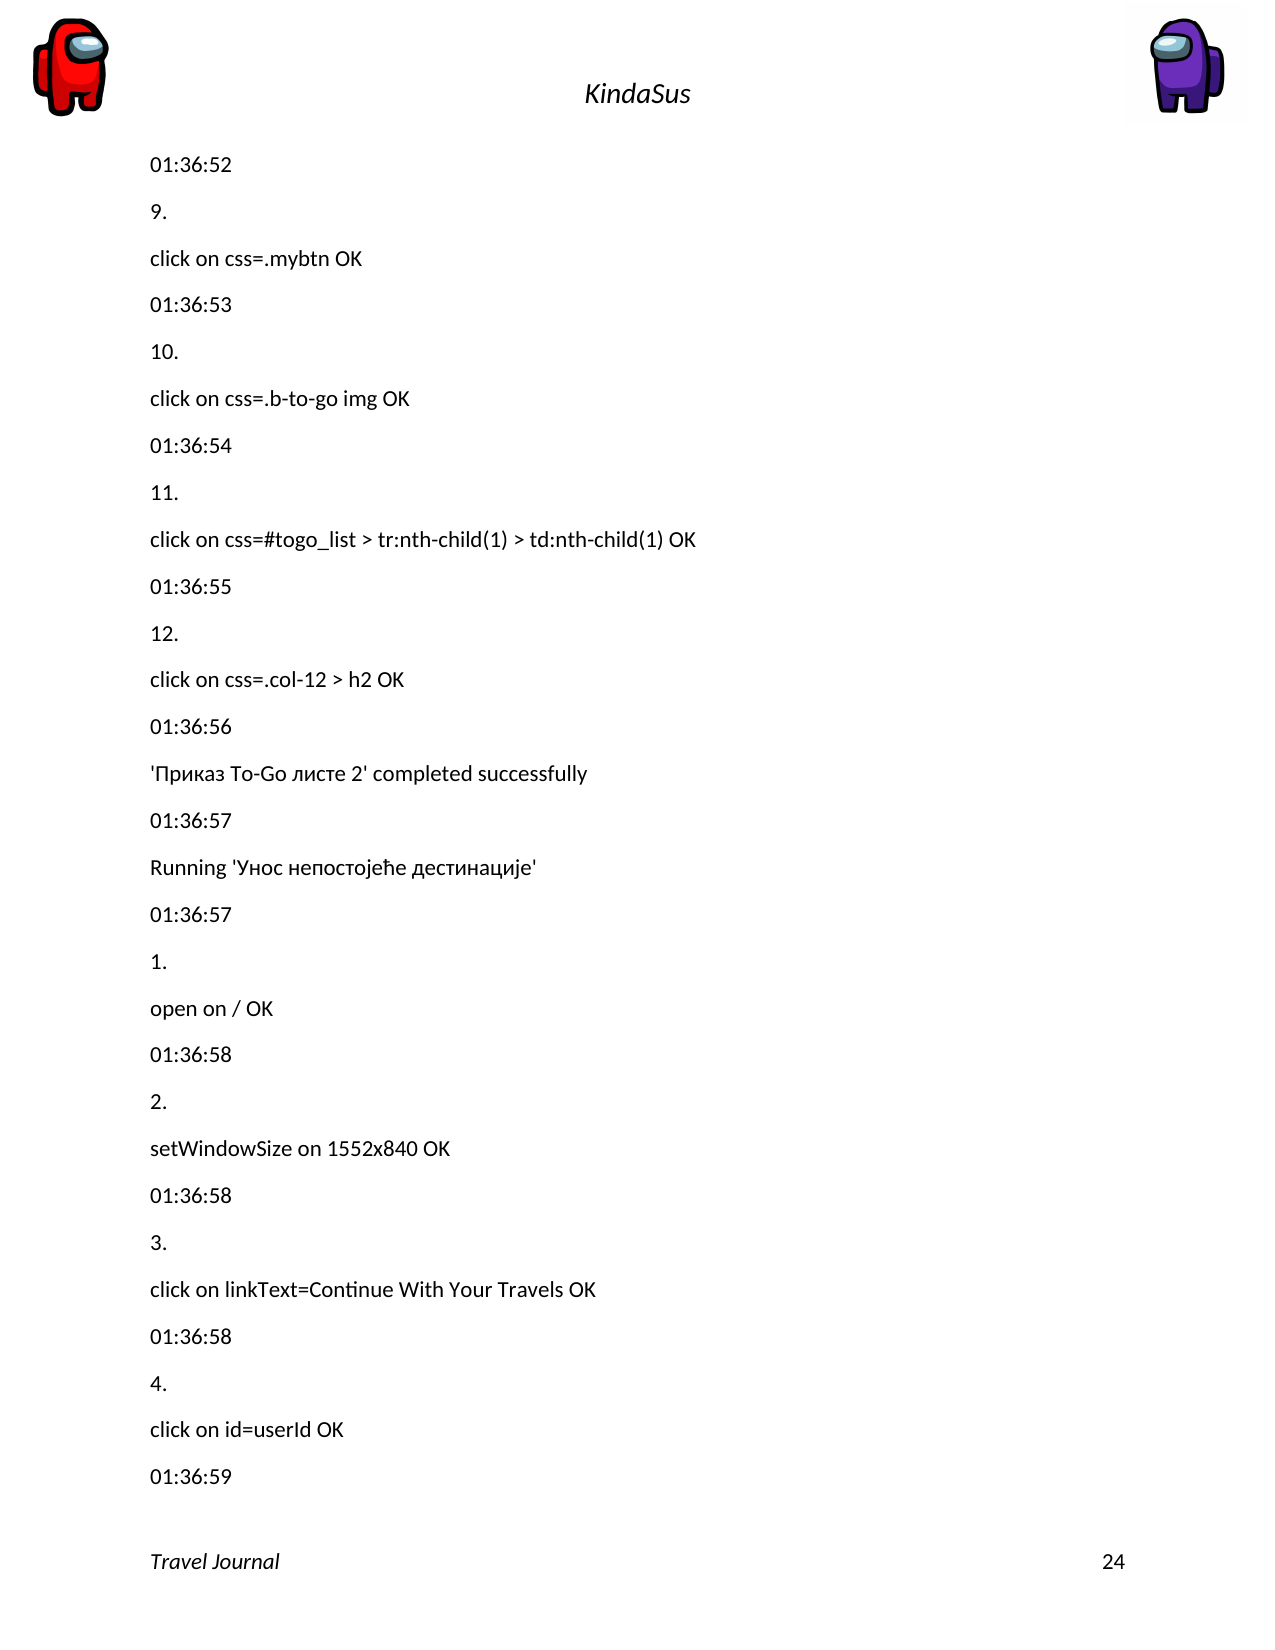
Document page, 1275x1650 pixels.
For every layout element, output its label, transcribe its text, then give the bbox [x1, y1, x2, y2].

text 01:36:52 [150, 150, 1125, 178]
text 01:36:58 [150, 1322, 1125, 1350]
text 'Приказ To-Go листе 2' completed successfully [150, 759, 1125, 787]
text 01:36:54 [150, 431, 1125, 459]
text 01:36:53 [150, 291, 1125, 319]
text 2. [150, 1087, 1125, 1116]
picture [1125, 2, 1248, 125]
text 3. [150, 1228, 1125, 1256]
text 01:36:58 [150, 1041, 1125, 1069]
text 10. [150, 337, 1125, 366]
text click on css=#togo_list > tr:nth-child(1) > td:nth-child(1) OK [150, 525, 1125, 553]
text 9. [150, 197, 1125, 225]
text 01:36:59 [150, 1462, 1125, 1491]
text open on / OK [150, 994, 1125, 1022]
text 4. [150, 1369, 1125, 1397]
text 01:36:56 [150, 712, 1125, 741]
text 1. [150, 947, 1125, 975]
text 01:36:58 [150, 1181, 1125, 1209]
text click on css=.col-12 > h2 OK [150, 666, 1125, 694]
text click on linkText=Continue With Your Travels OK [150, 1275, 1125, 1303]
text click on css=.mybtn OK [150, 244, 1125, 272]
text 12. [150, 619, 1125, 647]
text 11. [150, 478, 1125, 506]
text setWindowSize on 1552x840 OK [150, 1134, 1125, 1162]
text 01:36:57 [150, 806, 1125, 834]
text click on id=userId OK [150, 1416, 1125, 1444]
text 01:36:57 [150, 900, 1125, 928]
text Running 'Унос непостојеће дестинације' [150, 853, 1125, 881]
text click on css=.b-to-go img OK [150, 384, 1125, 412]
picture [19, 15, 128, 124]
text 01:36:55 [150, 572, 1125, 600]
